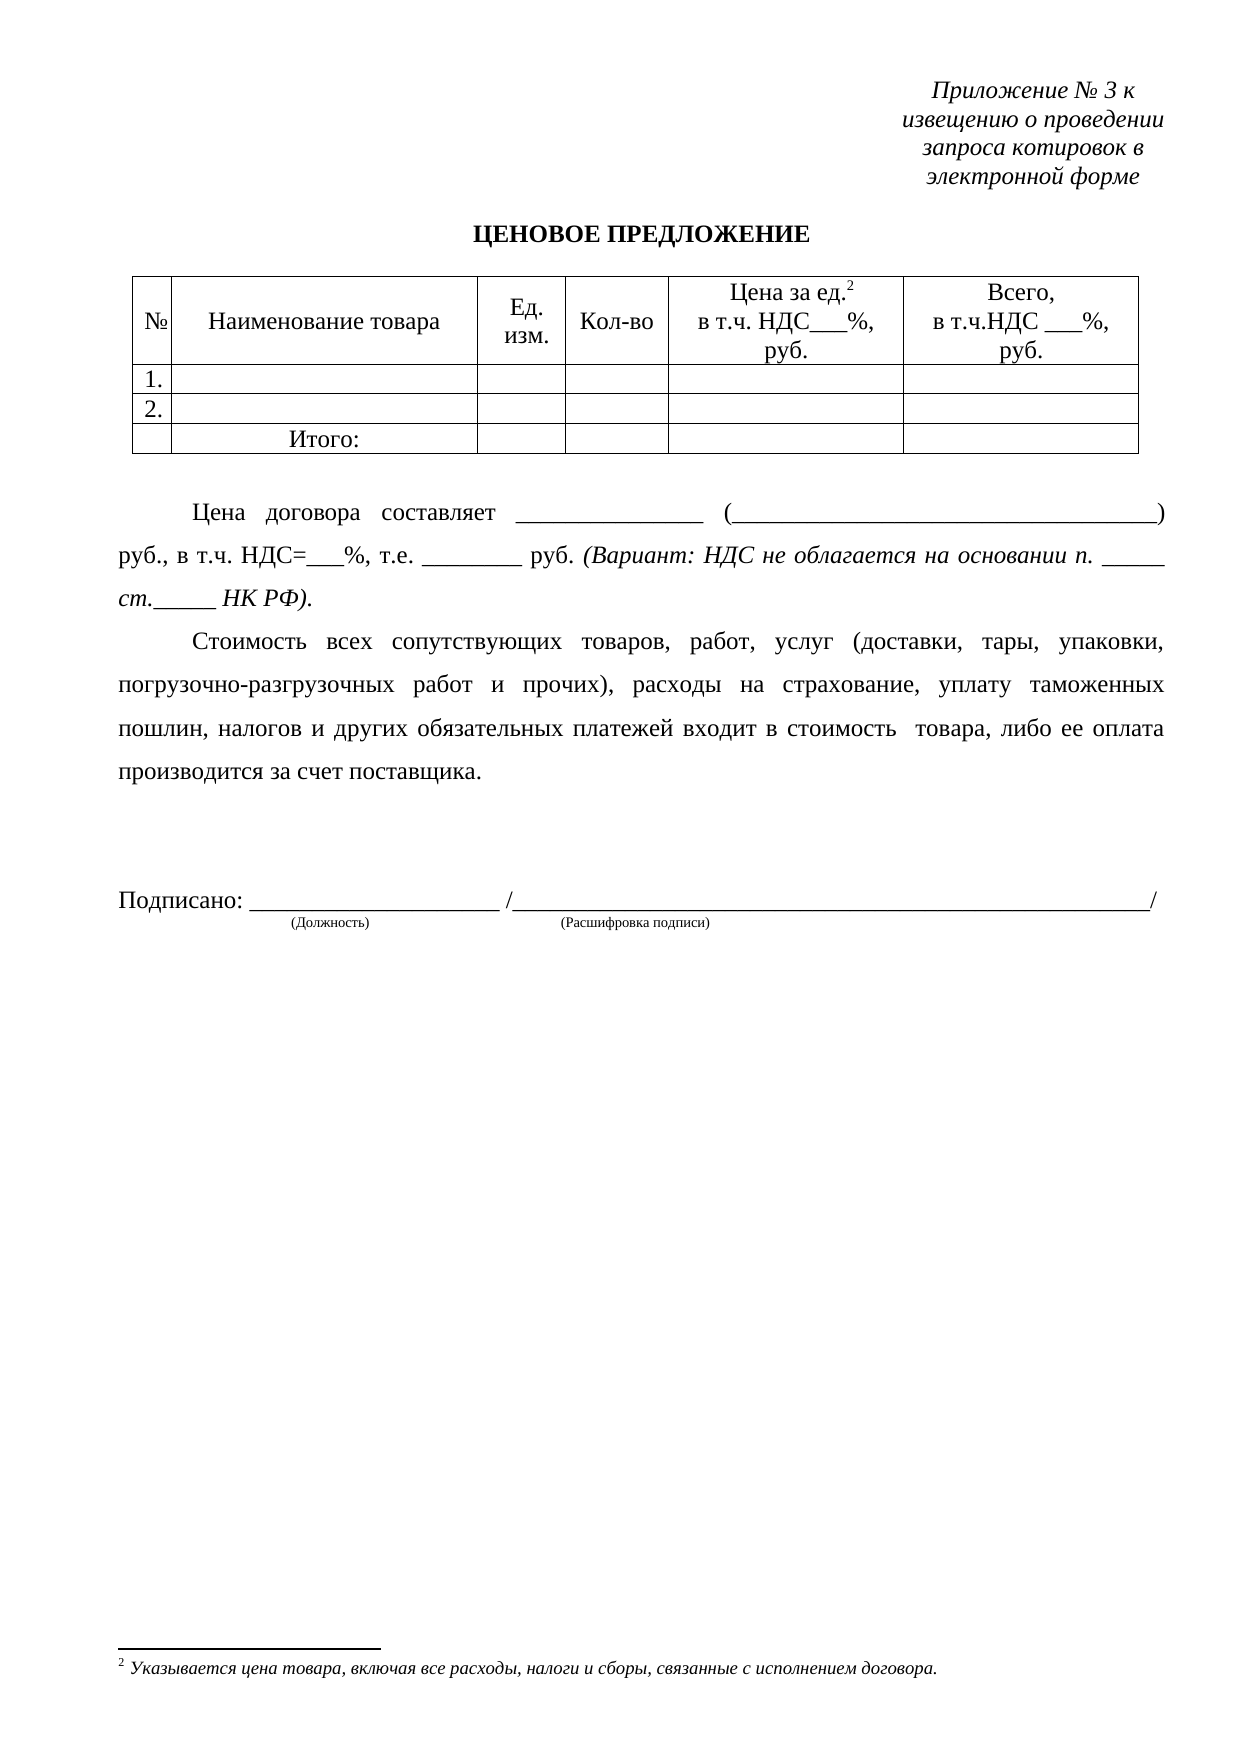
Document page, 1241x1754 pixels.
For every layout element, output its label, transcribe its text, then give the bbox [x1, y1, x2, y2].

text Приложение № 3 к извещению о проведении запроса котировок в электронной форме [901, 75, 1165, 190]
table_cell [133, 424, 171, 453]
table_cell [172, 365, 477, 393]
table_header Ед. изм. [478, 277, 565, 363]
table_cell [133, 365, 171, 393]
table_cell [669, 424, 903, 453]
text ЦЕНОВОЕ ПРЕДЛОЖЕНИЕ [118, 219, 1165, 247]
text Цена договора составляет _______________ (__________________________________) руб., в т.ч. НДС=___%, т.е. ________ руб. (Вариант: НДС не облагается на основании п. _____ ст._____ НК РФ). [118, 497, 1165, 612]
text Подписано: ____________________ /___________________________________________________/ [118, 885, 1165, 914]
table_cell Итого: [172, 424, 477, 453]
table_cell [669, 394, 903, 423]
table_cell [478, 394, 565, 423]
table_cell [172, 394, 477, 423]
table_header № [133, 277, 171, 363]
table_header Наименование товара [172, 277, 477, 363]
table_cell [478, 424, 565, 453]
table_header Цена за ед. в т.ч. НДС___%, руб. [669, 277, 903, 363]
table_cell [133, 394, 171, 423]
table_cell [904, 394, 1138, 423]
table_cell [566, 424, 668, 453]
text (Должность) (Расшифровка подписи) [118, 914, 1165, 943]
table_cell [669, 365, 903, 393]
table_header Кол-во [566, 277, 668, 363]
table_cell [566, 394, 668, 423]
text Стоимость всех сопутствующих товаров, работ, услуг (доставки, тары, упаковки, погрузочно-разгрузочных работ и прочих), расходы на страхование, уплату таможенных пошлин, налогов и других обязательных платежей входит в стоимость товара, либо ее оплата производится за счет поставщика. [118, 626, 1165, 784]
table_cell [478, 365, 565, 393]
table_header Всего, в т.ч.НДС ___%, руб. [904, 277, 1138, 363]
table_cell [904, 365, 1138, 393]
table_cell [904, 424, 1138, 453]
table_cell [566, 365, 668, 393]
